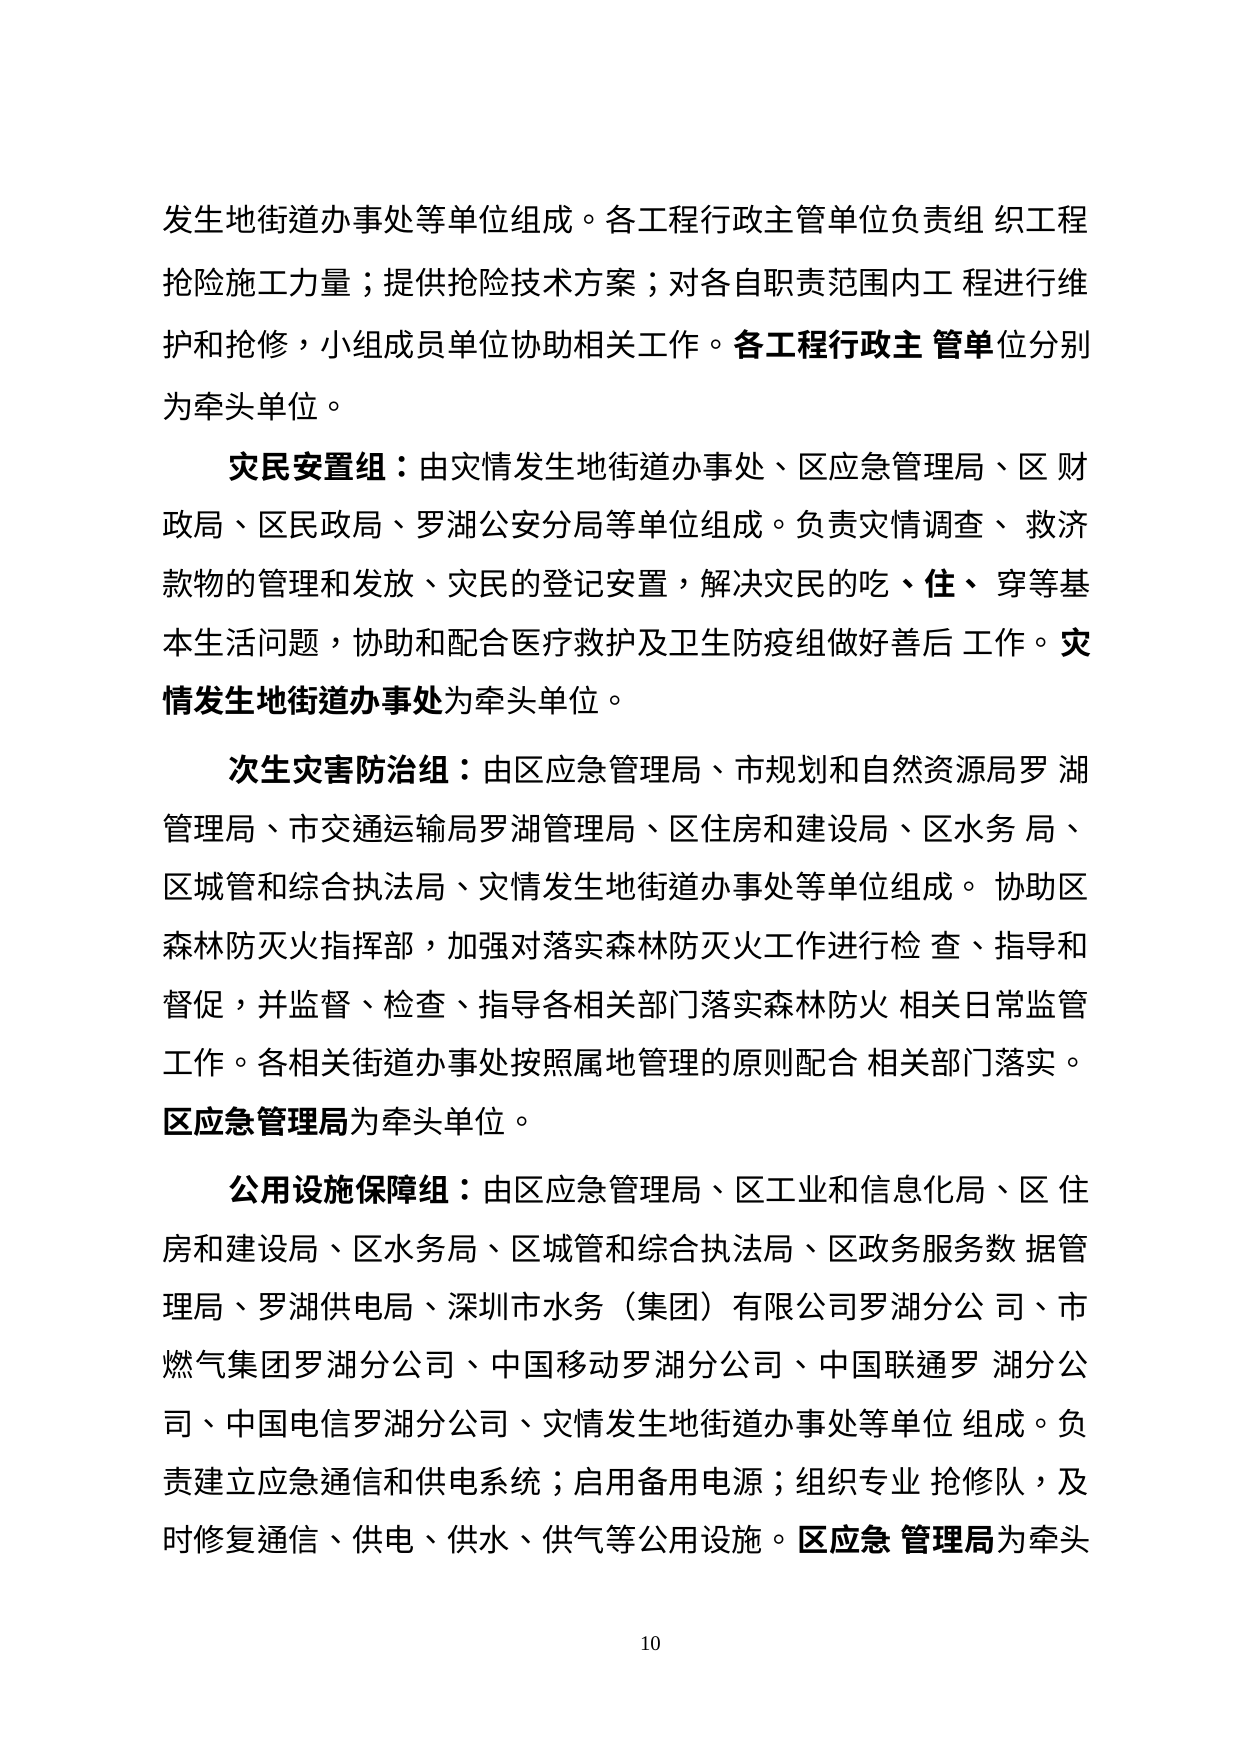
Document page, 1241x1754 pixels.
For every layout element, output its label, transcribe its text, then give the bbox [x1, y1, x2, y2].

text 次生灾害防治组：由区应急管理局、市规划和自然资源局罗 湖管理局、市交通运输局罗湖管理局、区住房和建设局、区水务 局、区城管和综合执法局、灾情发生地街道办事处等单位组成。 协助区森林防灭火指挥部，加强对落实森林防灭火工作进行检 查、指导和督促，并监督、检查、指导各相关部门落实森林防火 相关日常监管工作。各相关街道办事处按照属地管理的原则配合 相关部门落实。区应急管理局为牵头单位。 [162, 735, 1091, 1145]
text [162, 1155, 1091, 1563]
text 灾民安置组：由灾情发生地街道办事处、区应急管理局、区 财政局、区民政局、罗湖公安分局等单位组成。负责灾情调查、 救济款物的管理和发放、灾民的登记安置，解决灾民的吃、住、 穿等基本生活问题，协助和配合医疗救护及卫生防疫组做好善后 工作。灾情发生地街道办事处为牵头单位。 [162, 431, 1091, 724]
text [162, 182, 1091, 431]
